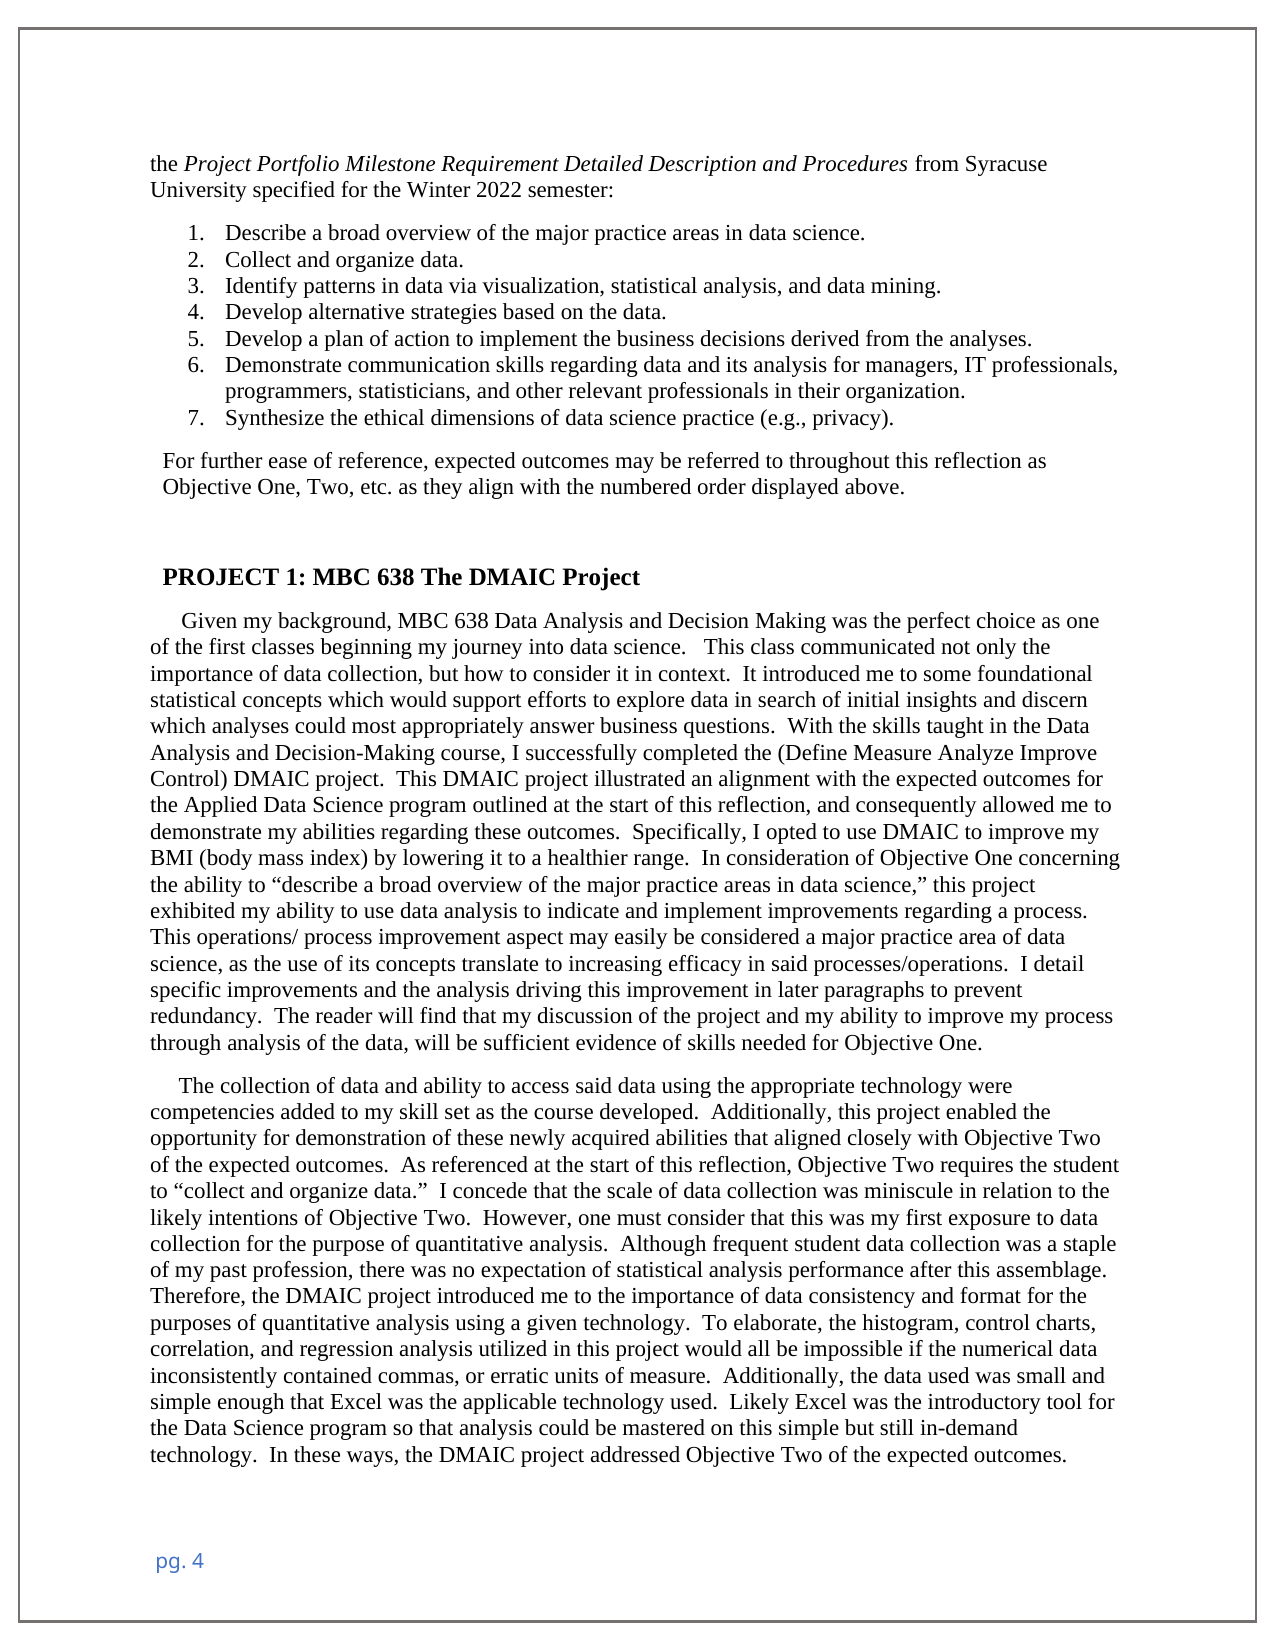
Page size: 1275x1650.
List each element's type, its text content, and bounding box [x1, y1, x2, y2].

list Collect and organize data. [187, 246, 1125, 272]
list Synthesize the ethical dimensions of data science practice (e.g., privacy). [187, 404, 1125, 430]
text PROJECT 1: MBC 638 The DMAIC Project [162, 562, 1125, 590]
list Describe a broad overview of the major practice areas in data science. [187, 219, 1125, 246]
list Identify patterns in data via visualization, statistical analysis, and data mining. [187, 272, 1125, 298]
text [150, 150, 1125, 203]
text The collection of data and ability to access said data using the appropriate technology were competencies added to my skill set as the course developed. Additionally, this project enabled the opportunity for demonstration of these newly acquired abilities that aligned closely with Objective Two of the expected outcomes. As referenced at the start of this reflection, Objective Two requires the student to “collect and organize data.” I concede that the scale of data collection was miniscule in relation to the likely intentions of Objective Two. However, one must consider that this was my first exposure to data collection for the purpose of quantitative analysis. Although frequent student data collection was a staple of my past profession, there was no expectation of statistical analysis performance after this assemblage. Therefore, the DMAIC project introduced me to the importance of data consistency and format for the purposes of quantitative analysis using a given technology. To elaborate, the histogram, control charts, correlation, and regression analysis utilized in this project would all be impossible if the numerical data inconsistently contained commas, or erratic units of measure. Additionally, the data used was small and simple enough that Excel was the applicable technology used. Likely Excel was the introductory tool for the Data Science program so that analysis could be mastered on this simple but still in-demand technology. In these ways, the DMAIC project addressed Objective Two of the expected outcomes. [150, 1072, 1125, 1467]
text Given my background, MBC 638 Data Analysis and Decision Making was the perfect choice as one of the first classes beginning my journey into data science. This class communicated not only the importance of data collection, but how to consider it in context. It introduced me to some foundational statistical concepts which would support efforts to explore data in search of initial insights and discern which analyses could most appropriately answer business questions. With the skills taught in the Data Analysis and Decision-Making course, I successfully completed the (Define Measure Analyze Improve Control) DMAIC project. This DMAIC project illustrated an alignment with the expected outcomes for the Applied Data Science program outlined at the start of this reflection, and consequently allowed me to demonstrate my abilities regarding these outcomes. Specifically, I opted to use DMAIC to improve my BMI (body mass index) by lowering it to a healthier range. In consideration of Objective One concerning the ability to “describe a broad overview of the major practice areas in data science,” this project exhibited my ability to use data analysis to indicate and implement improvements regarding a process. This operations/ process improvement aspect may easily be considered a major practice area of data science, as the use of its concepts translate to increasing efficacy in said processes/operations. I detail specific improvements and the analysis driving this improvement in later paragraphs to prevent redundancy. The reader will find that my discussion of the project and my ability to improve my process through analysis of the data, will be sufficient evidence of skills needed for Objective One. [150, 607, 1125, 1055]
list Develop a plan of action to implement the business decisions derived from the analyses. [187, 325, 1125, 351]
list Demonstrate communication skills regarding data and its analysis for managers, IT professionals, programmers, statisticians, and other relevant professionals in their organization. [187, 351, 1125, 404]
list Develop alternative strategies based on the data. [187, 298, 1125, 325]
text For further ease of reference, expected outcomes may be referred to throughout this reflection as Objective One, Two, etc. as they align with the numbered order displayed above. [162, 447, 1125, 499]
